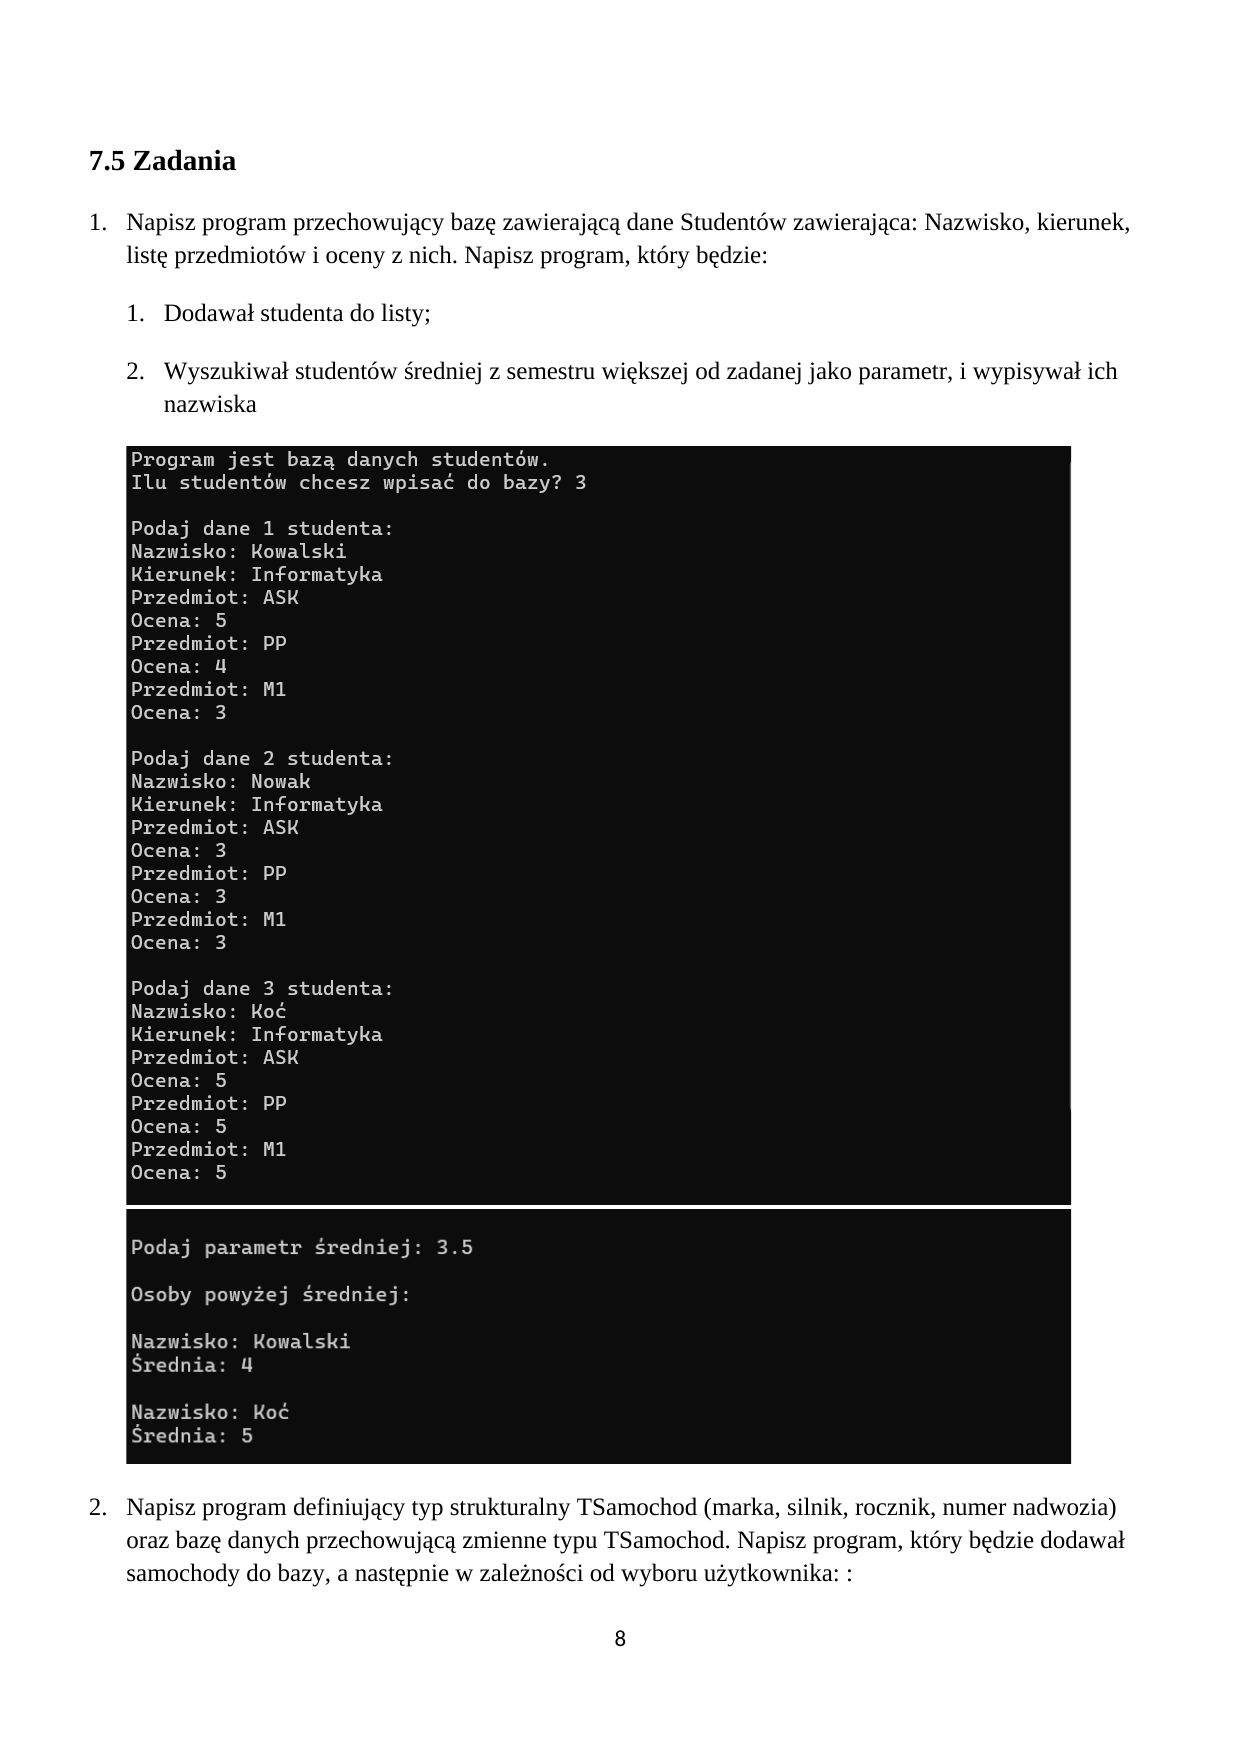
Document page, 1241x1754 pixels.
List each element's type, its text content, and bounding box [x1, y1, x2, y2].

list Napisz program przechowujący bazę zawierającą dane Studentów zawierająca: Nazwisko, kierunek, listę przedmiotów i oceny z nich. Napisz program, który będzie: [89, 207, 1152, 268]
picture [126, 446, 1072, 1205]
list Wyszukiwał studentów średniej z semestru większej od zadanej jako parametr, i wypisywał ich nazwiska [126, 356, 1152, 417]
text 7.5 Zadania [89, 143, 1152, 177]
picture [126, 1209, 1072, 1464]
list Dodawał studenta do listy; [126, 298, 1152, 326]
list Napisz program definiujący typ strukturalny TSamochod (marka, silnik, rocznik, numer nadwozia) oraz bazę danych przechowującą zmienne typu TSamochod. Napisz program, który będzie dodawał samochody do bazy, a następnie w zależności od wyboru użytkownika: : [89, 1492, 1152, 1587]
